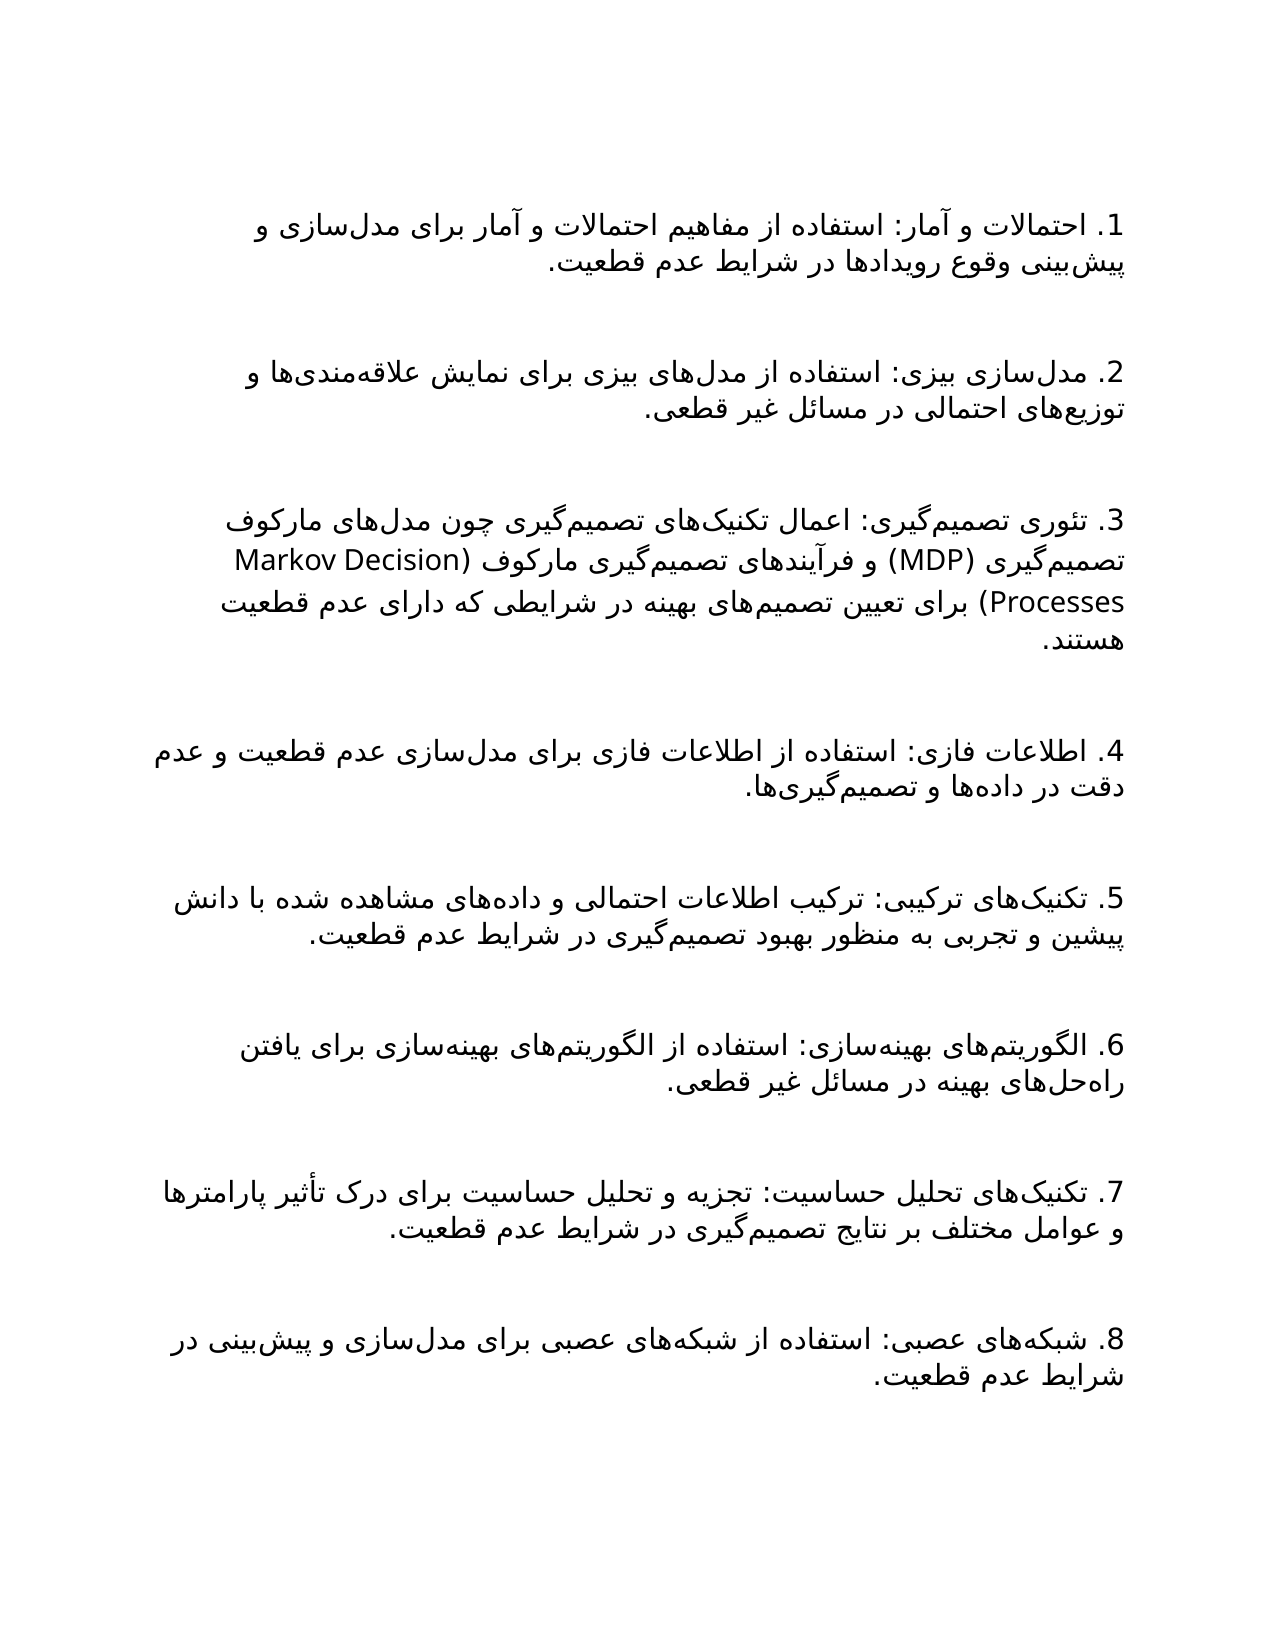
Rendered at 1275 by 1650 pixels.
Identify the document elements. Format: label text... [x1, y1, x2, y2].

text 2. مدل‌سازی بیزی: استفاده از مدل‌های بیزی برای نمایش علاقه‌مندی‌ها و توزیع‌های احتمالی در مسائل غیر قطعی. [150, 356, 1125, 426]
text 8. شبکه‌های عصبی: استفاده از شبکه‌های عصبی برای مدل‌سازی و پیش‌بینی در شرایط عدم قطعیت. [150, 1323, 1125, 1392]
text 5. تکنیک‌های ترکیبی: ترکیب اطلاعات احتمالی و داده‌های مشاهده شده با دانش پیشین و تجربی به منظور بهبود تصمیم‌گیری در شرایط عدم قطعیت. [150, 881, 1125, 951]
text 7. تکنیک‌های تحلیل حساسیت: تجزیه و تحلیل حساسیت برای درک تأثیر پارامترها و عوامل مختلف بر نتایج تصمیم‌گیری در شرایط عدم قطعیت. [150, 1175, 1125, 1245]
text 4. اطلاعات فازی: استفاده از اطلاعات فازی برای مدل‌سازی عدم قطعیت و عدم دقت در داده‌ها و تصمیم‌گیری‌ها. [150, 734, 1125, 804]
text 1. احتمالات و آمار: استفاده از مفاهیم احتمالات و آمار برای مدل‌سازی و پیش‌بینی وقوع رویدادها در شرایط عدم قطعیت. [150, 209, 1125, 278]
text 6. الگوریتم‌های بهینه‌سازی: استفاده از الگوریتم‌های بهینه‌سازی برای یافتن راه‌حل‌های بهینه در مسائل غیر قطعی. [150, 1028, 1125, 1098]
text 3. تئوری تصمیم‌گیری: اعمال تکنیک‌های تصمیم‌گیری چون مدل‌های مارکوف تصمیم‌گیری (MDP) و فرآیندهای تصمیم‌گیری مارکوف (Markov Decision Processes) برای تعیین تصمیم‌های بهینه در شرایطی که دارای عدم قطعیت هستند. [150, 503, 1125, 657]
